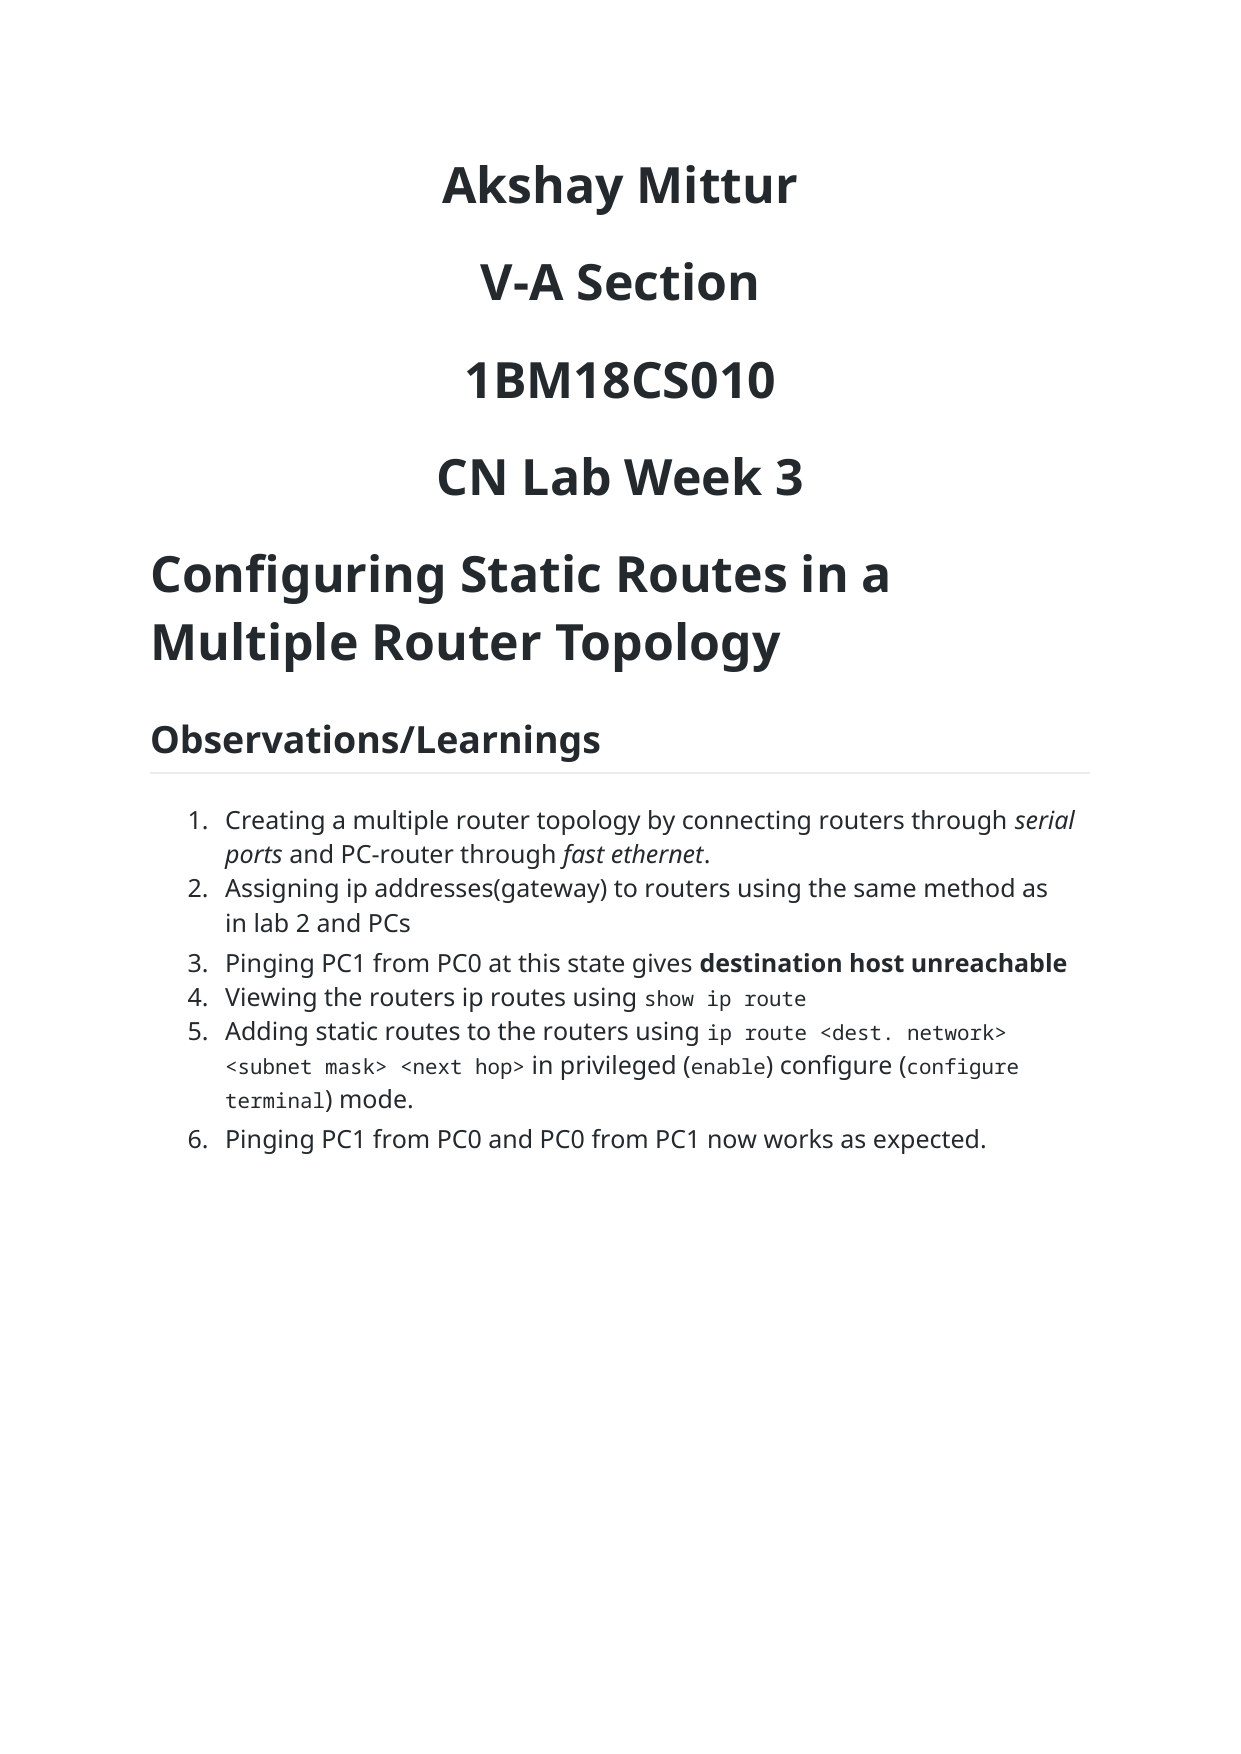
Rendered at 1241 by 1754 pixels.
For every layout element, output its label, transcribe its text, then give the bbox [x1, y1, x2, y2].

text Configuring Static Routes in a Multiple Router Topology [150, 539, 1090, 675]
text CN Lab Week 3 [150, 442, 1090, 510]
list Creating a multiple router topology by connecting routers through serial ports and PC-router through fast ethernet. [187, 803, 1090, 871]
text V-A Section [150, 247, 1090, 315]
list Assigning ip addresses(gateway) to routers using the same method as in lab 2 and PCs [187, 871, 1090, 939]
list Viewing the routers ip routes using show ip route [187, 979, 1090, 1014]
text Akshay Mittur [150, 150, 1090, 218]
list Pinging PC1 from PC0 and PC0 from PC1 now works as expected. [187, 1122, 1090, 1156]
text Observations/Learnings [150, 713, 1090, 772]
list Pinging PC1 from PC0 at this state gives destination host unreachable [187, 946, 1090, 979]
list Adding static routes to the routers using ip route <dest. network> <subnet mask> <next hop> in privileged (enable) configure (configure terminal) mode. [187, 1014, 1090, 1116]
text 1BM18CS010 [150, 344, 1090, 413]
